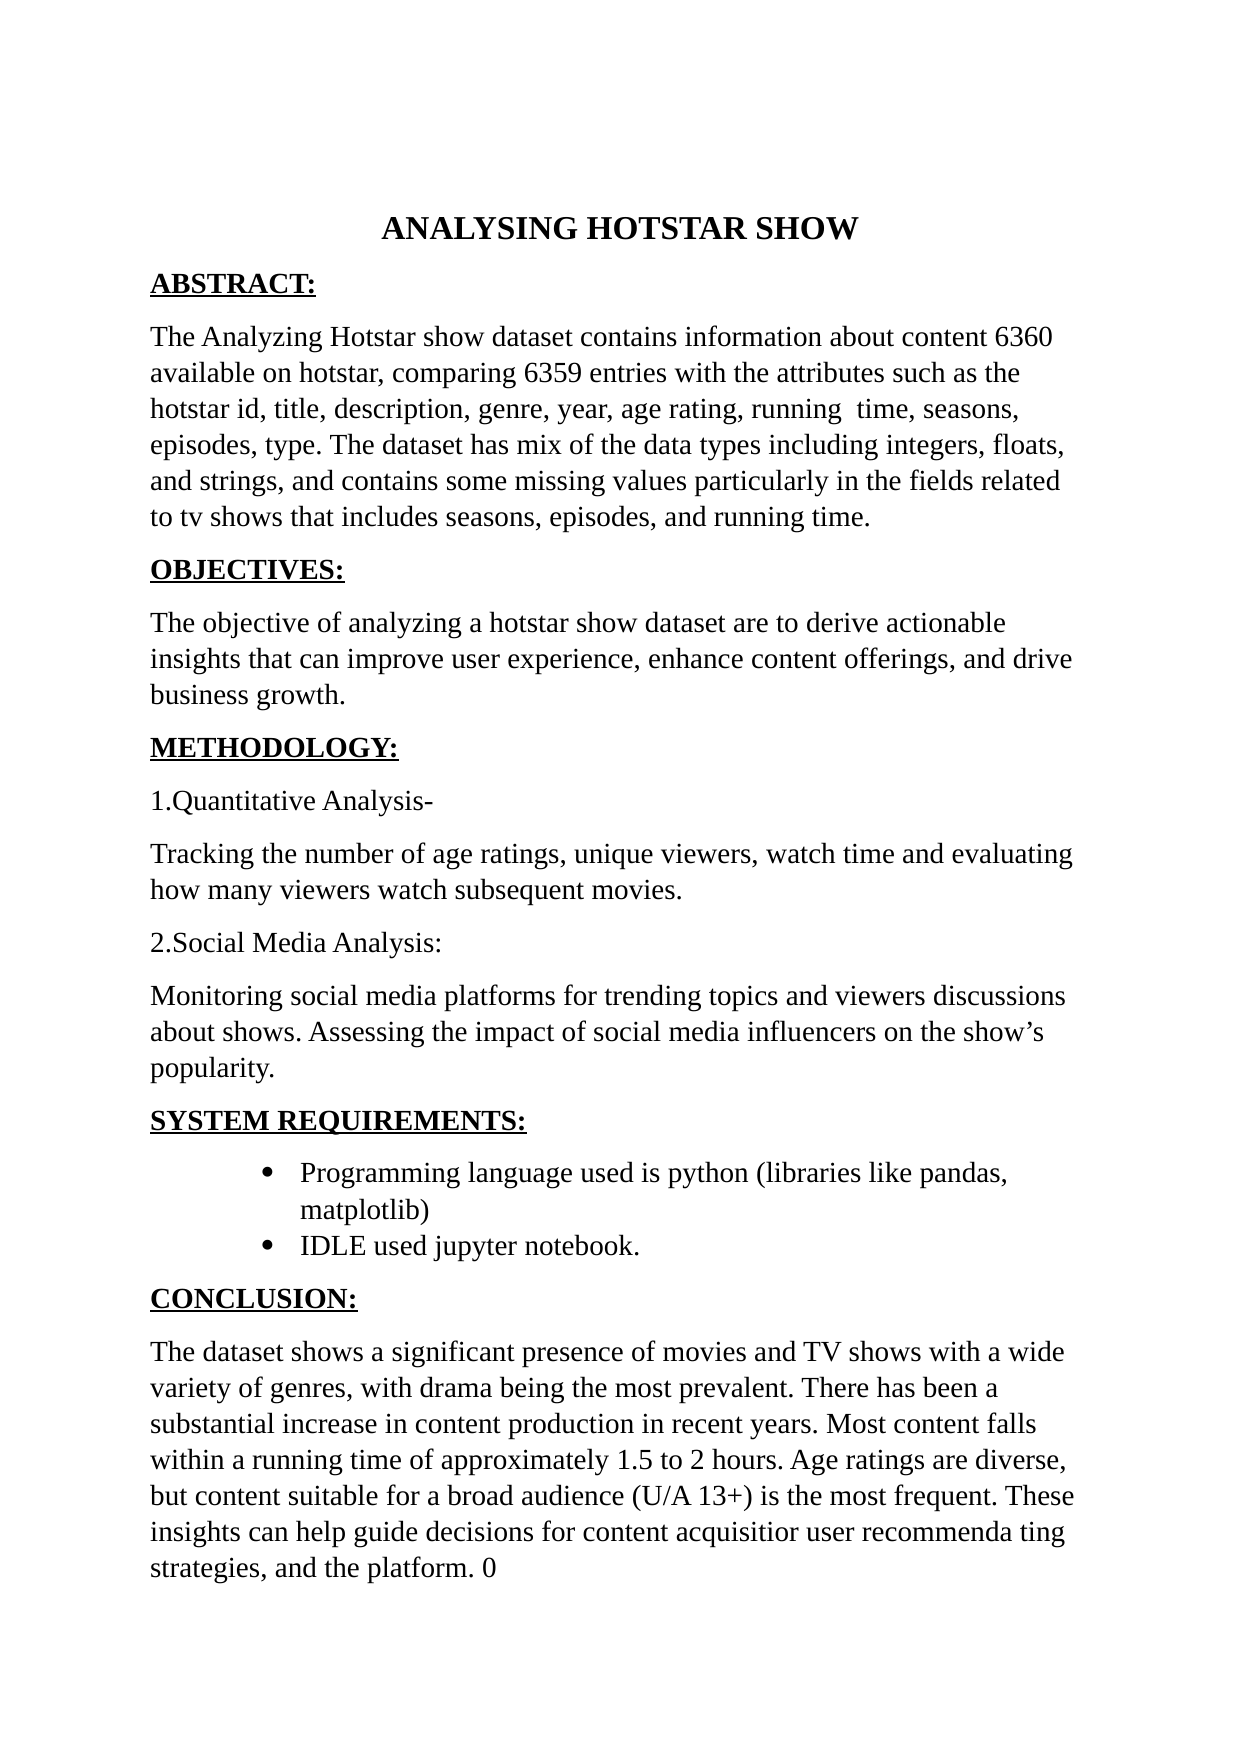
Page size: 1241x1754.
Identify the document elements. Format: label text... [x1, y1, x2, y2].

text SYSTEM REQUIREMENTS: [150, 1103, 1090, 1136]
text The objective of analyzing a hotstar show dataset are to derive actionable insights that can improve user experience, enhance content offerings, and drive business growth. [150, 605, 1090, 711]
text METHODOLOGY: [150, 730, 1090, 764]
text ANALYSING HOTSTAR SHOW [150, 208, 1090, 246]
text 2.Social Media Analysis: [150, 925, 1090, 958]
text The dataset shows a significant presence of movies and TV shows with a wide variety of genres, with drama being the most prevalent. There has been a substantial increase in content production in recent years. Most content falls within a running time of approximately 1.5 to 2 hours. Age ratings are diverse, but content suitable for a broad audience (U/A 13+) is the most frequent. These insights can help guide decisions for content acquisitior user recommenda ting strategies, and the platform. 0 [150, 1334, 1090, 1584]
text OBJECTIVES: [150, 552, 1090, 586]
text Tracking the number of age ratings, unique viewers, watch time and evaluating how many viewers watch subsequent movies. [150, 836, 1090, 906]
text CONCLUSION: [150, 1281, 1090, 1314]
text The Analyzing Hotstar show dataset contains information about content 6360 available on hotstar, comparing 6359 entries with the attributes such as the hotstar id, title, description, genre, year, age rating, running time, seasons, episodes, type. The dataset has mix of the data types including integers, floats, and strings, and contains some missing values particularly in the fields related to tv shows that includes seasons, episodes, and running time. [150, 319, 1090, 533]
list IDLE used jupyter notebook. [262, 1228, 1090, 1262]
list Programming language used is python (libraries like pandas, matplotlib) [262, 1156, 1090, 1225]
text Monitoring social media platforms for trending topics and viewers discussions about shows. Assessing the impact of social media influencers on the show’s popularity. [150, 978, 1090, 1083]
text 1.Quantitative Analysis- [150, 783, 1090, 817]
text ABSTRACT: [150, 266, 1090, 299]
